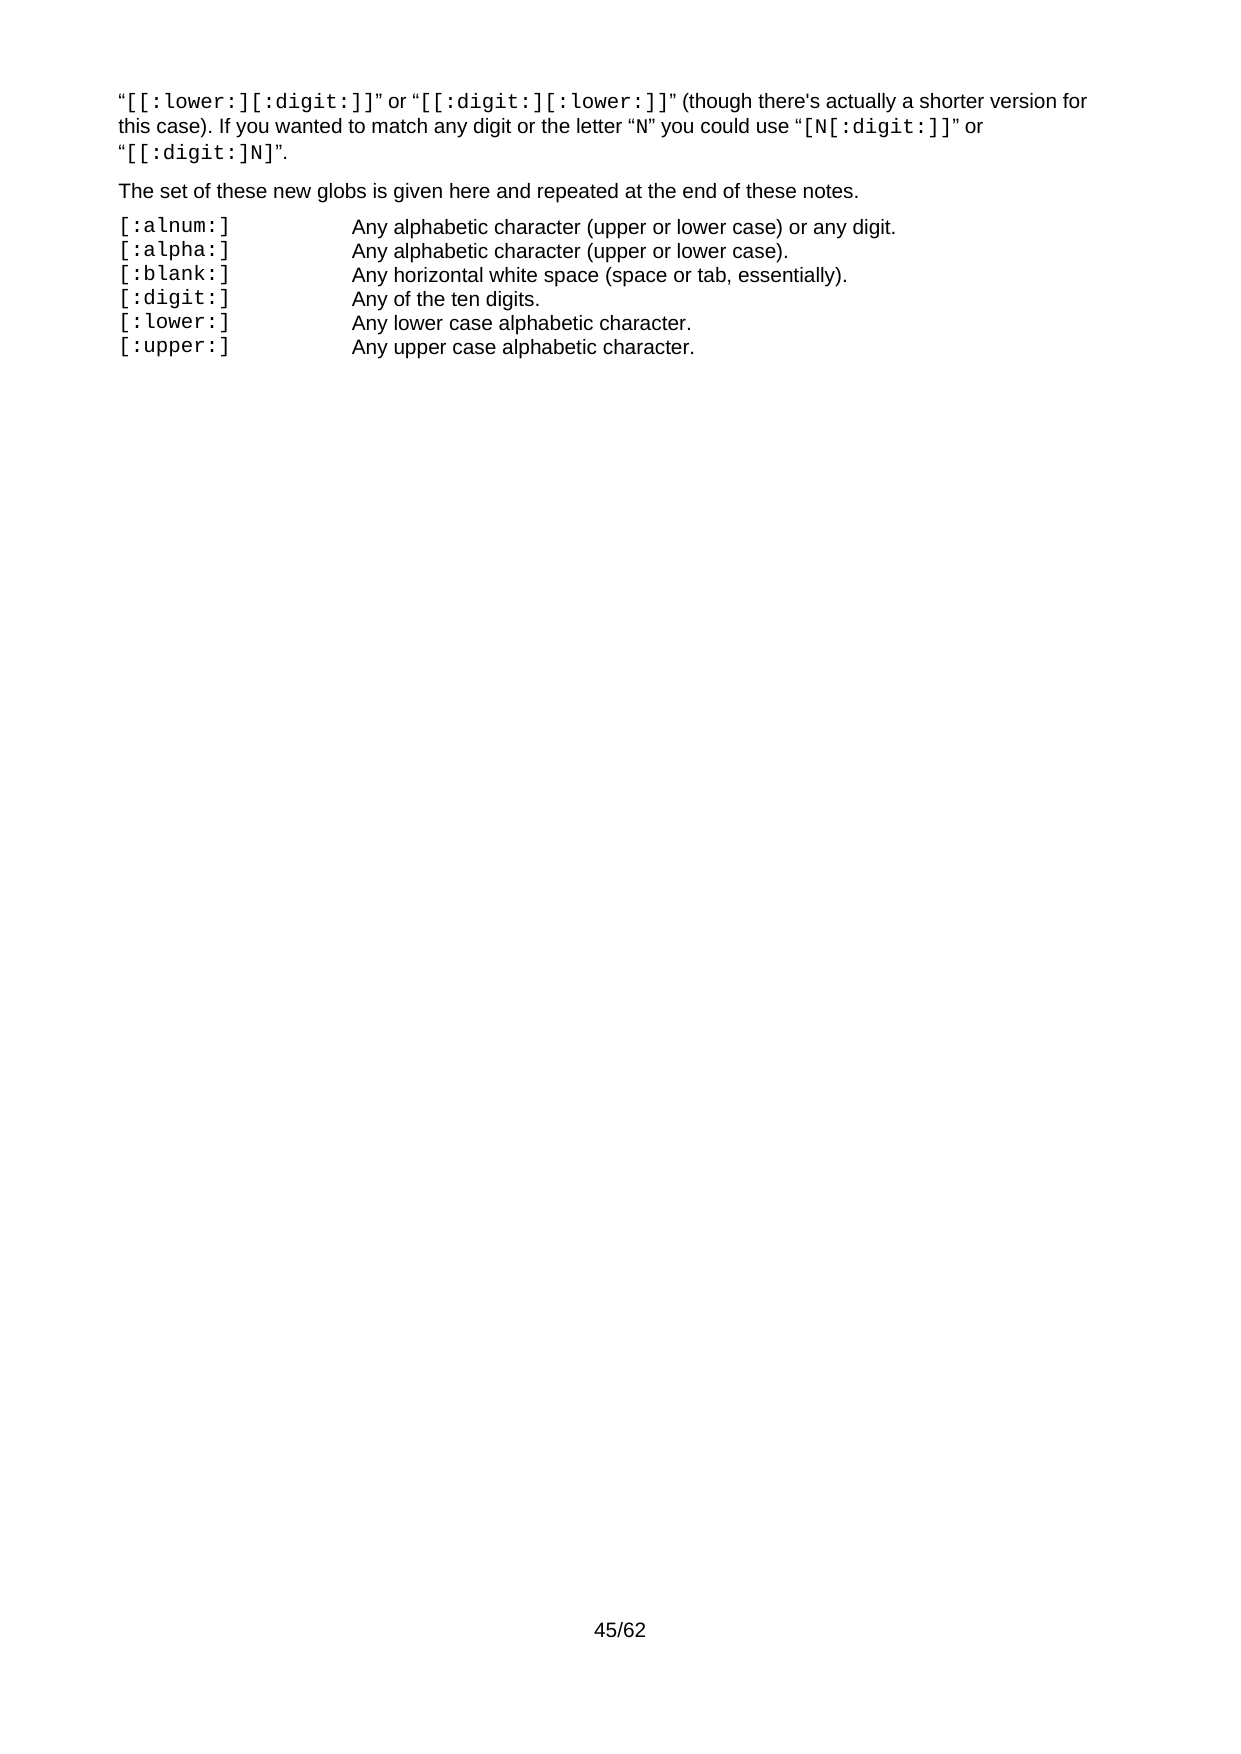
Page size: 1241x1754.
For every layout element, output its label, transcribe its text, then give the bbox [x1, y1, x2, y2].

table_header Any alphabetic character (upper or lower case) or any digit. [352, 215, 1122, 239]
table_cell [:digit:] [118, 287, 352, 311]
table_cell [:upper:] [118, 335, 352, 359]
table_cell [:alpha:] [118, 239, 352, 263]
table_header [:alnum:] [118, 215, 352, 239]
table_cell [:lower:] [118, 311, 352, 335]
table_cell Any upper case alphabetic character. [352, 335, 1122, 359]
table_cell Any lower case alphabetic character. [352, 311, 1122, 335]
table_cell [:blank:] [118, 263, 352, 287]
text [118, 88, 1122, 166]
table_cell Any of the ten digits. [352, 287, 1122, 311]
table_cell Any alphabetic character (upper or lower case). [352, 239, 1122, 263]
text The set of these new globs is given here and repeated at the end of these notes. [118, 178, 1122, 202]
table_cell Any horizontal white space (space or tab, essentially). [352, 263, 1122, 287]
